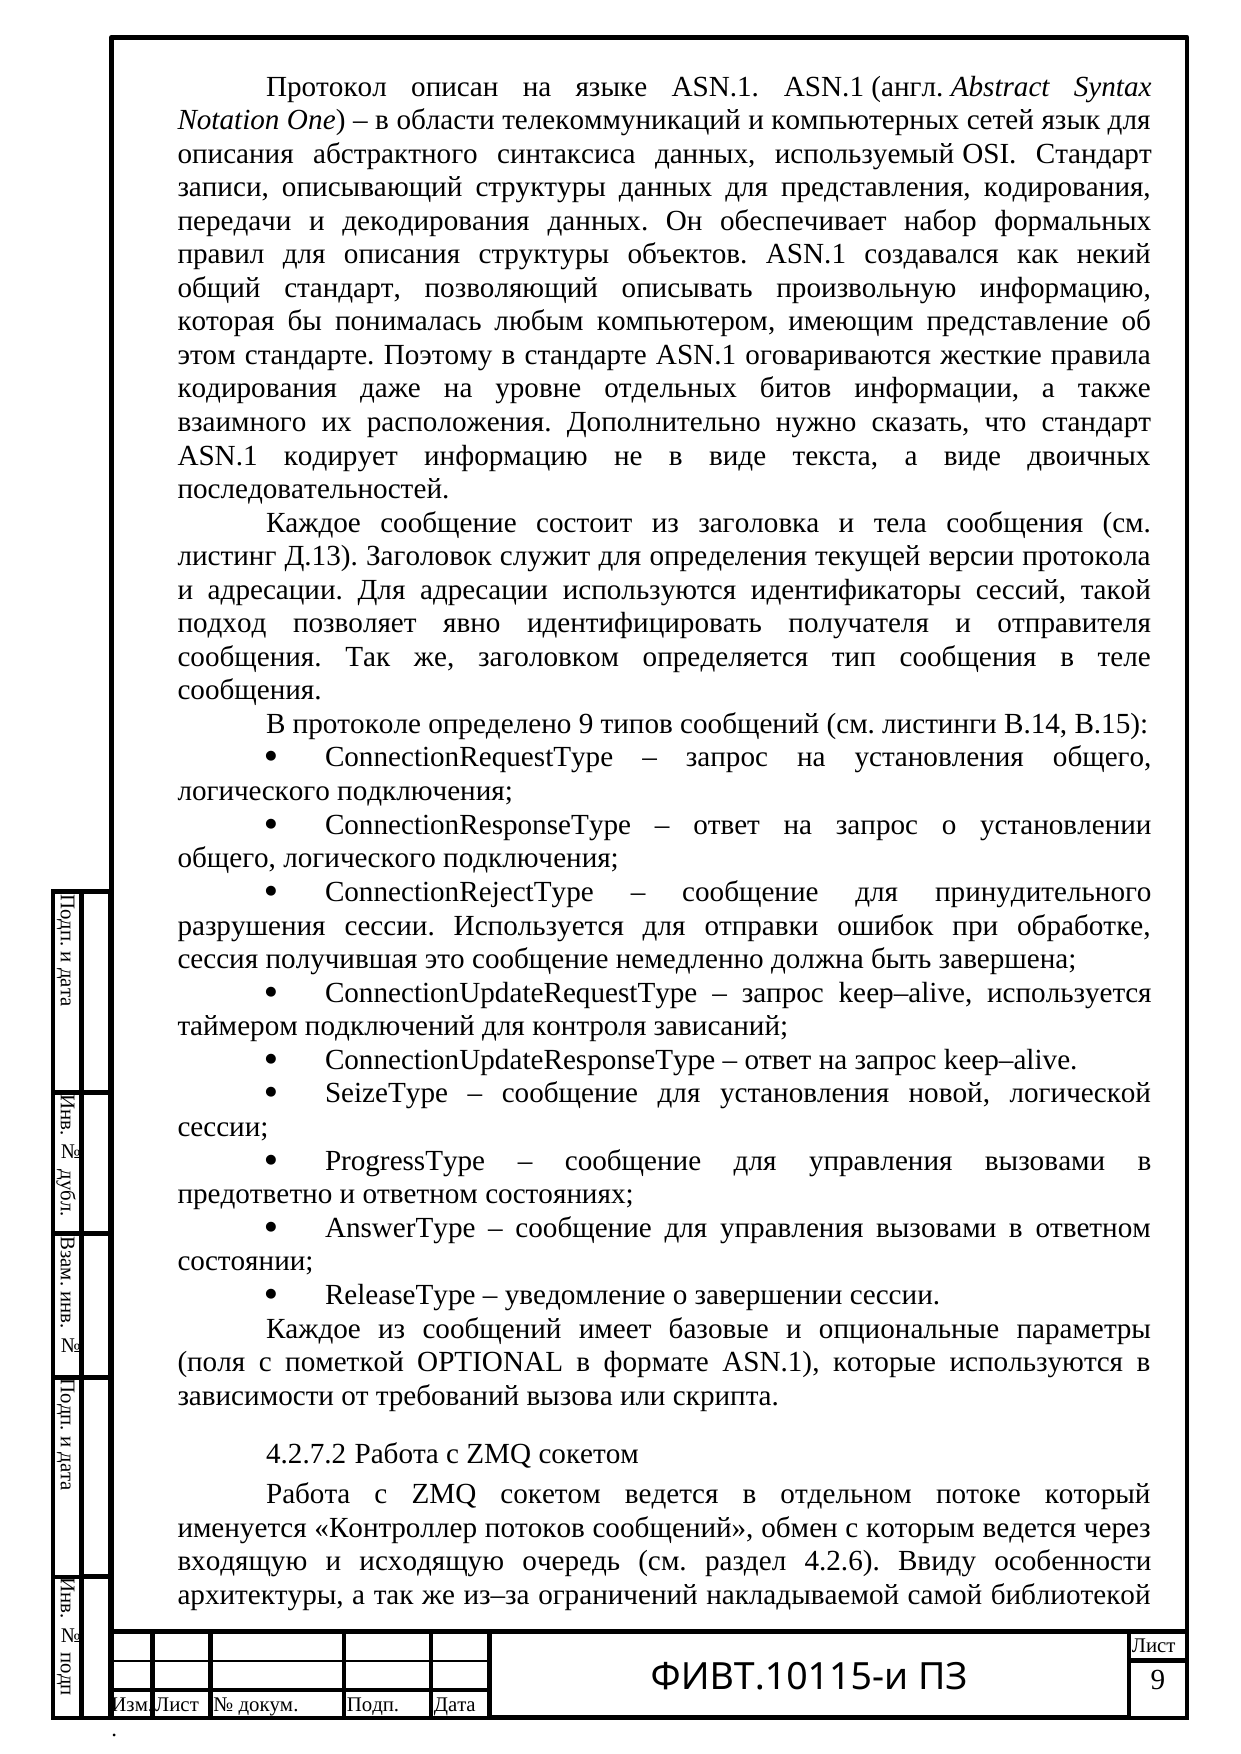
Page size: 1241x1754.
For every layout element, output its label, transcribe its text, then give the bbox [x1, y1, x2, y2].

text ProgressType – сообщение для управления вызовами в предответно и ответном состояниях; [177, 1143, 1152, 1210]
text ConnectionUpdateResponseType – ответ на запрос keep–alive. [177, 1042, 1152, 1076]
text Каждое из сообщений имеет базовые и опциональные параметры (поля с пометкой OPTIONAL в формате ASN.1), которые используются в зависимости от требований вызова или скрипта. [177, 1311, 1152, 1411]
text SeizeType – сообщение для установления новой, логической сессии; [177, 1076, 1152, 1143]
text В протоколе определено 9 типов сообщений (см. листинги В.14, В.15): [177, 706, 1152, 739]
subtitle Работа с ZMQ сокетом [177, 1436, 1152, 1470]
text ConnectionUpdateRequestType – запрос keep–alive, используется таймером подключений для контроля зависаний; [177, 975, 1152, 1042]
text AnswerType – сообщение для управления вызовами в ответном состоянии; [177, 1210, 1152, 1277]
text ConnectionResponseType – ответ на запрос о установлении общего, логического подключения; [177, 807, 1152, 874]
text Каждое сообщение состоит из заголовка и тела сообщения (см. листинг Д.13). Заголовок служит для определения текущей версии протокола и адресации. Для адресации используются идентификаторы сессий, такой подход позволяет явно идентифицировать получателя и отправителя сообщения. Так же, заголовком определяется тип сообщения в теле сообщения. [177, 505, 1152, 706]
text ConnectionRejectType – сообщение для принудительного разрушения сессии. Используется для отправки ошибок при обработке, сессия получившая это сообщение немедленно должна быть завершена; [177, 874, 1152, 975]
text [177, 1476, 1152, 1610]
text Протокол описан на языке ASN.1. ASN.1 (англ. Abstract Syntax Notation One) – в области телекоммуникаций и компьютерных сетей язык для описания абстрактного синтаксиса данных, используемый OSI. Стандарт записи, описывающий структуры данных для представления, кодирования, передачи и декодирования данных. Он обеспечивает набор формальных правил для описания структуры объектов. ASN.1 создавался как некий общий стандарт, позволяющий описывать произвольную информацию, которая бы понималась любым компьютером, имеющим представление об этом стандарте. Поэтому в стандарте ASN.1 оговариваются жесткие правила кодирования даже на уровне отдельных битов информации, а также взаимного их расположения. Дополнительно нужно сказать, что стандарт ASN.1 кодирует информацию не в виде текста, а виде двоичных последовательностей. [177, 69, 1152, 505]
text ConnectionRequestType – запрос на установления общего, логического подключения; [177, 739, 1152, 807]
text ReleaseType – уведомление о завершении сессии. [177, 1277, 1152, 1311]
